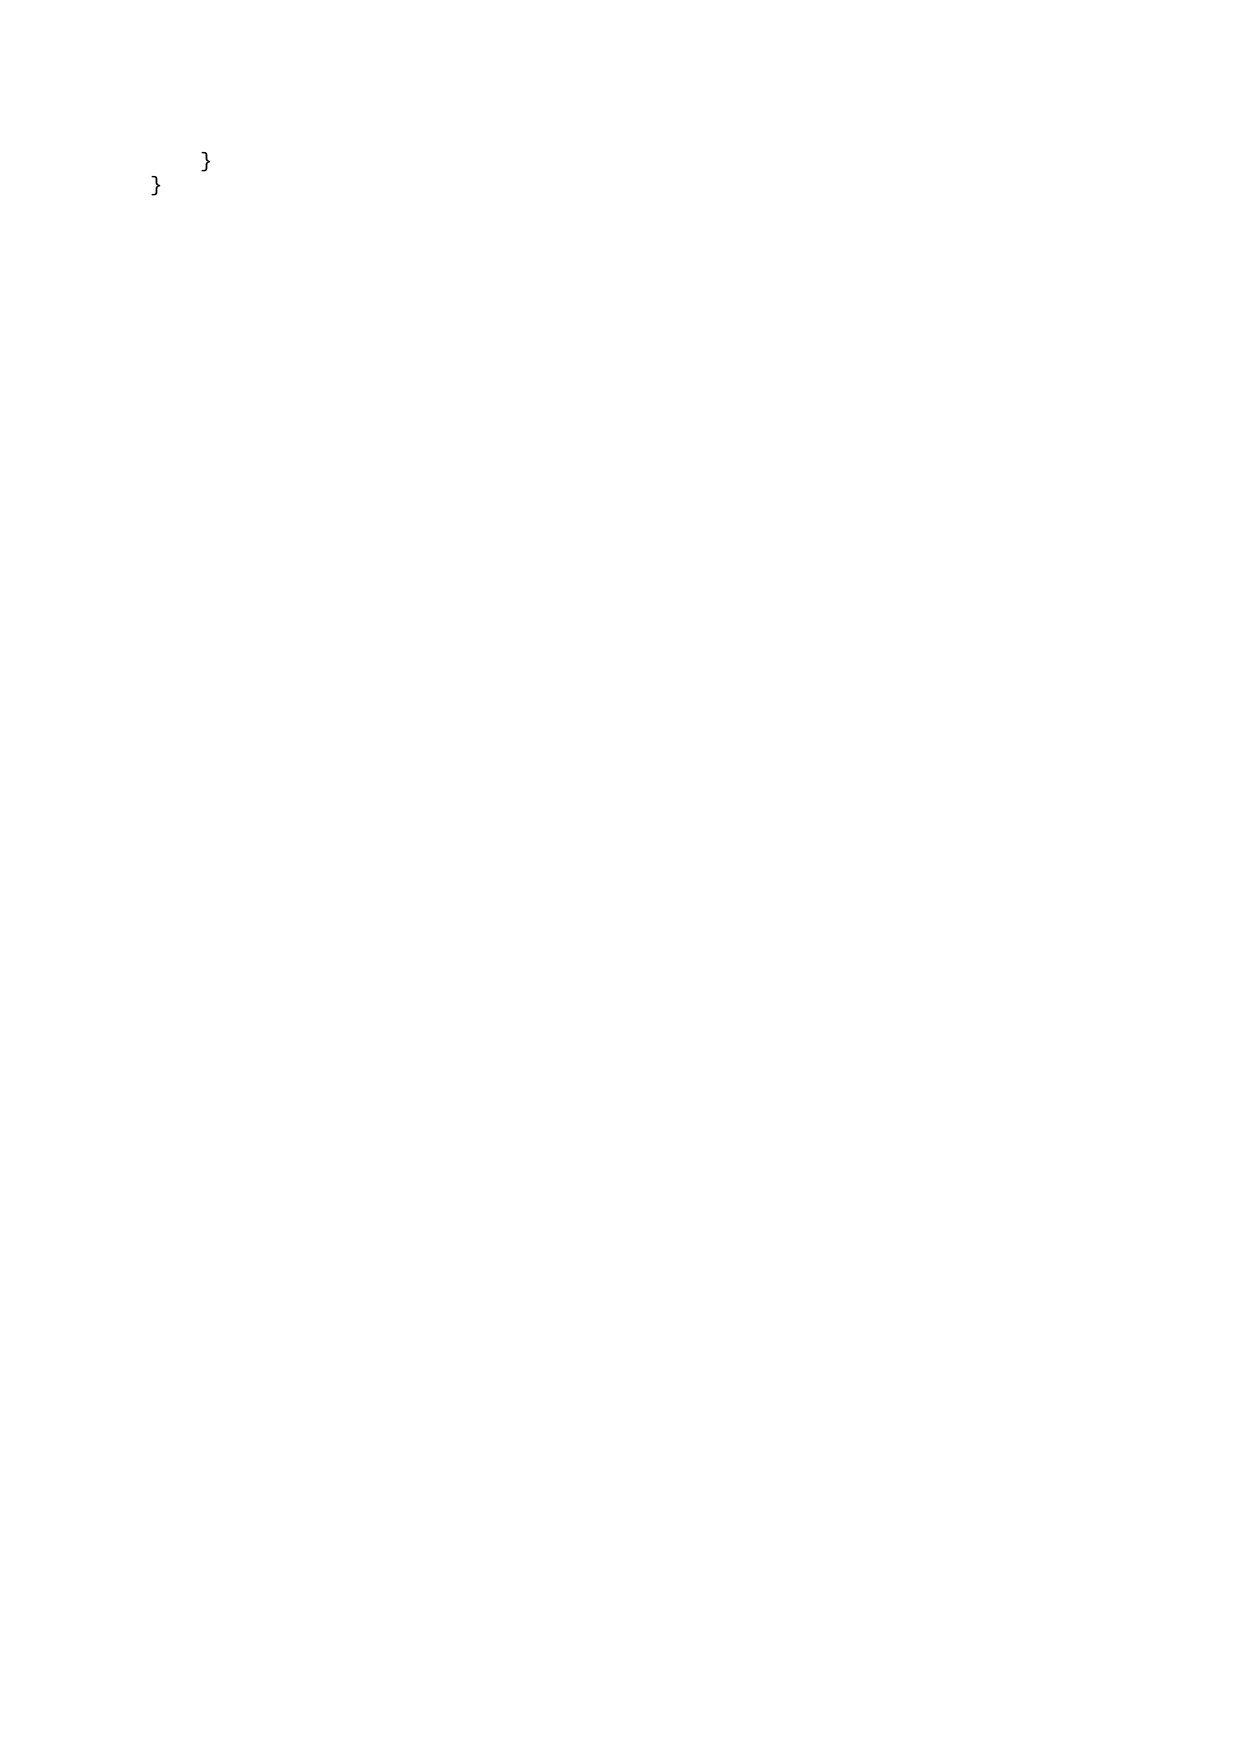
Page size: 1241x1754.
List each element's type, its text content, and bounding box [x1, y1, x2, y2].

text } [150, 174, 1090, 197]
text } [150, 150, 1090, 174]
